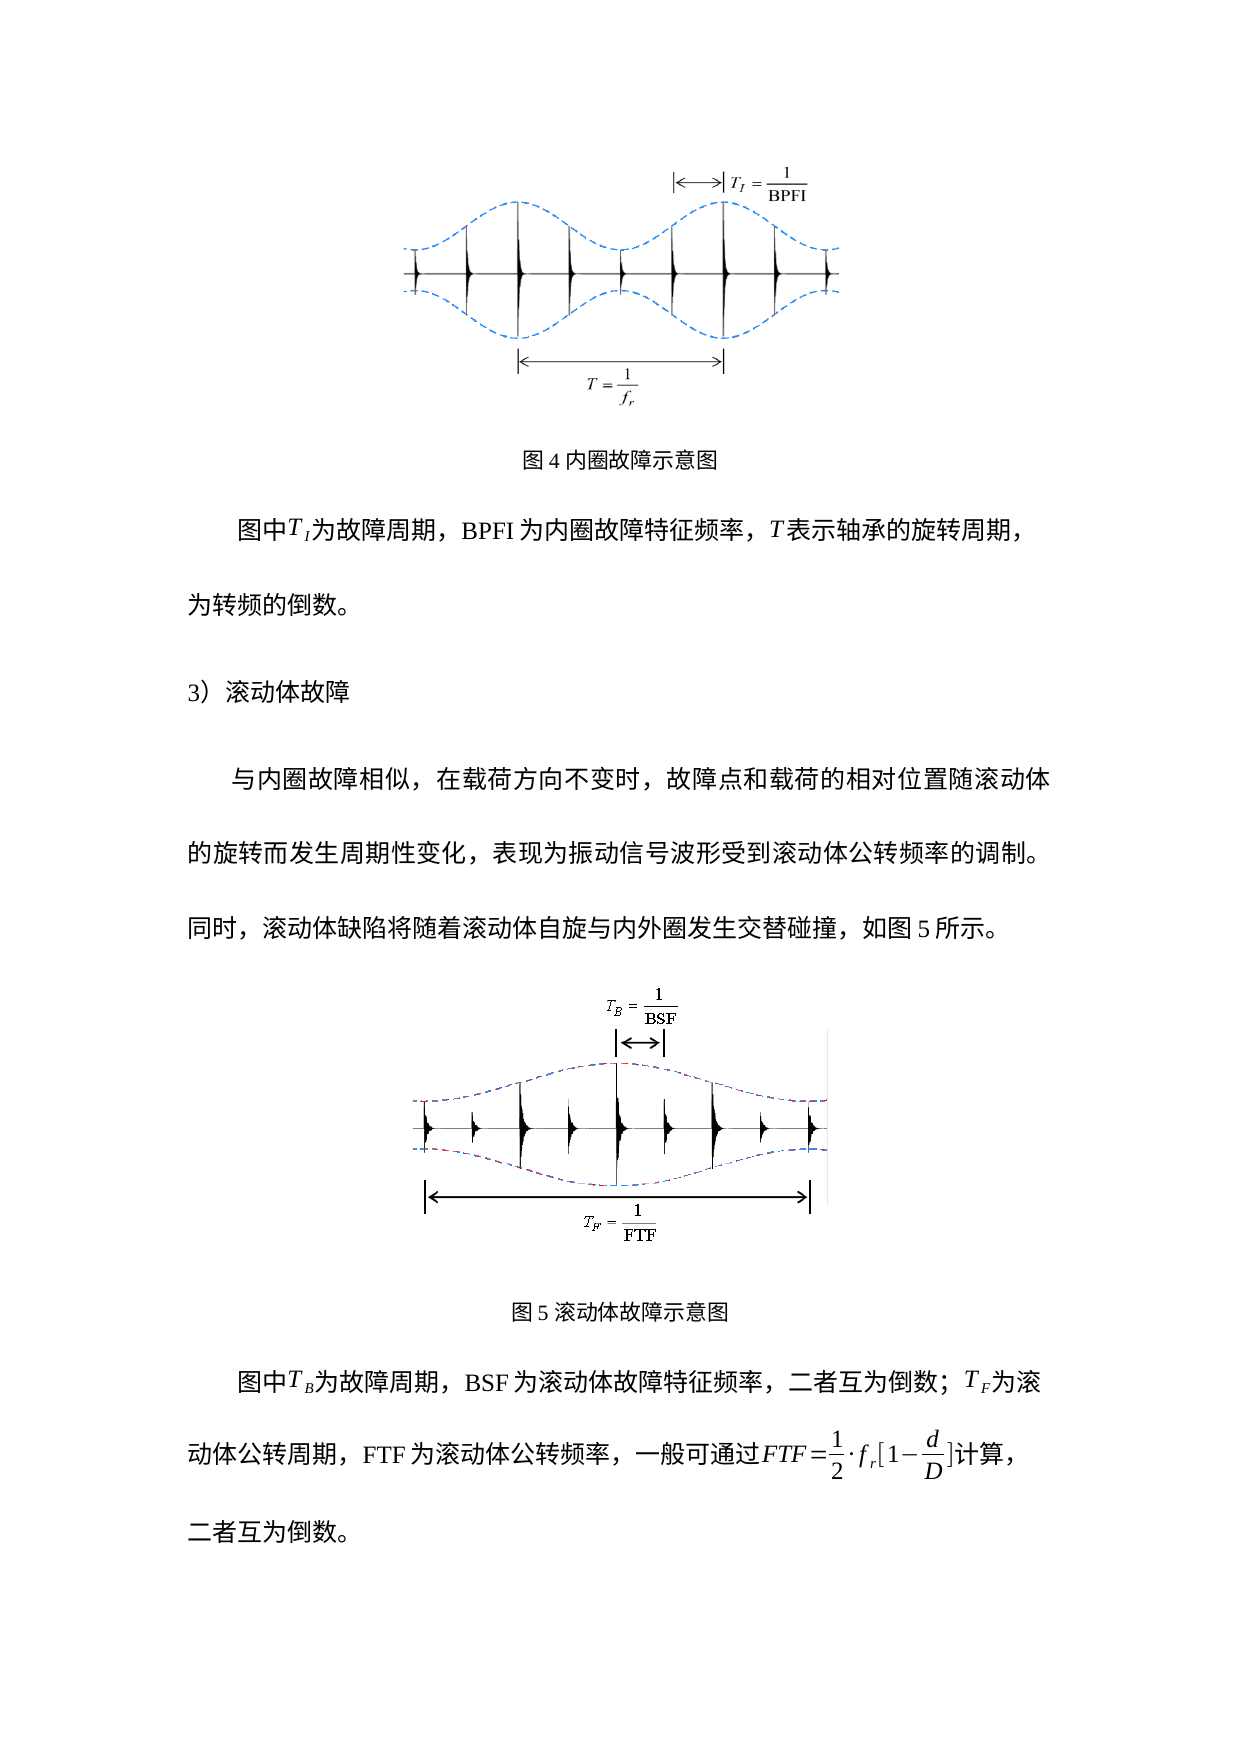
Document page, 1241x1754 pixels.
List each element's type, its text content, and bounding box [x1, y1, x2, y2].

text 图中为故障周期，BPFI为内圈故障特征频率，表示轴承的旋转周期，为转频的倒数。 [187, 496, 1053, 636]
text 图5 滚动体故障示意图 [187, 1295, 1053, 1327]
picture [383, 162, 857, 410]
text 图中为故障周期，BSF为滚动体故障特征频率，二者互为倒数；为滚动体公转周期，FTF为滚动体公转频率，一般可通过计算，二者互为倒数。 [187, 1348, 1053, 1563]
text 与内圈故障相似，在载荷方向不变时，故障点和载荷的相对位置随滚动体的旋转而发生周期性变化，表现为振动信号波形受到滚动体公转频率的调制。同时，滚动体缺陷将随着滚动体自旋与内外圈发生交替碰撞，如图5所示。 [187, 745, 1053, 959]
text 3）滚动体故障 [187, 658, 1053, 723]
picture [412, 981, 828, 1244]
text 图4 内圈故障示意图 [187, 443, 1053, 476]
